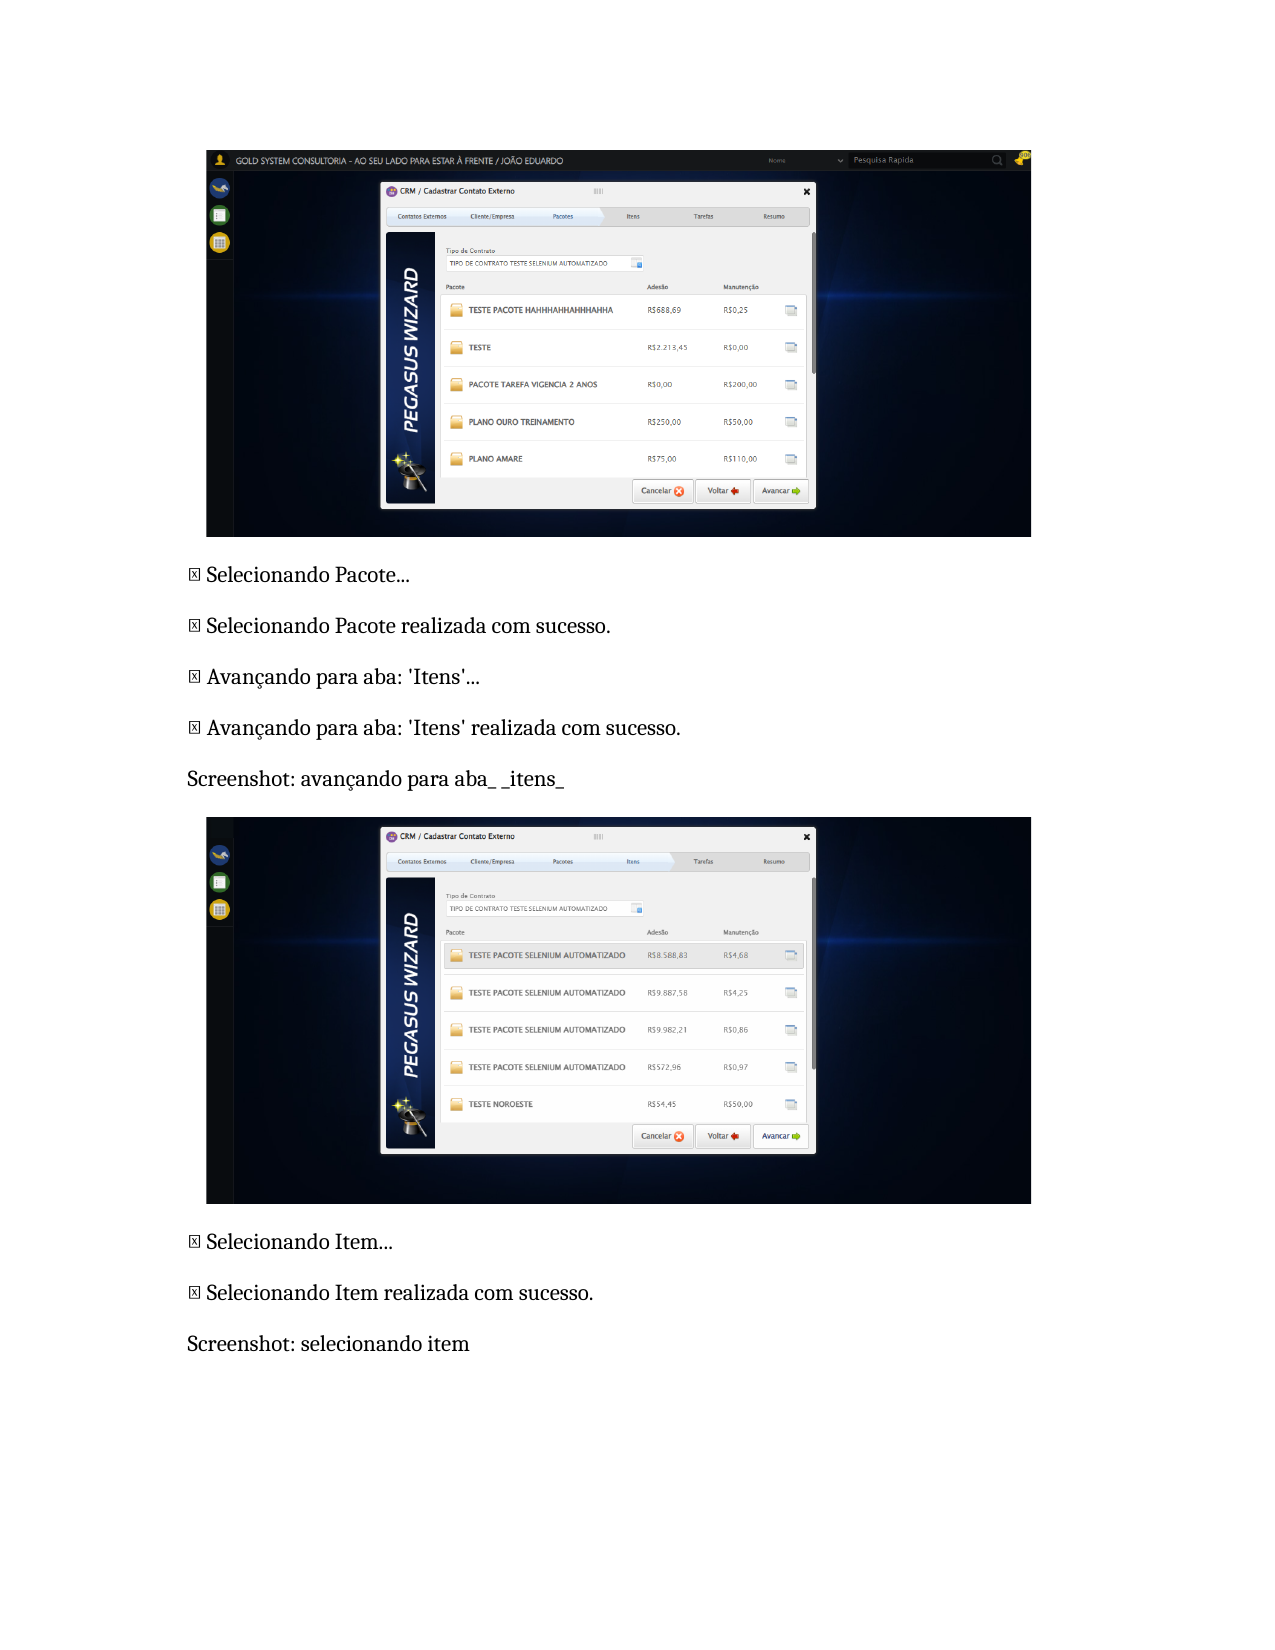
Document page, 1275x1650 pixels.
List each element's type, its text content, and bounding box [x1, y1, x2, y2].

text Screenshot: selecionando item [187, 1331, 1087, 1357]
picture [206, 817, 1032, 1204]
text 🔄 Selecionando Pacote... [187, 562, 1087, 588]
text 🔄 Avançando para aba: 'Itens'... [187, 664, 1087, 690]
picture [206, 150, 1032, 537]
text ✅ Selecionando Item realizada com sucesso. [187, 1280, 1087, 1306]
text Screenshot: avançando para aba_ _itens_ [187, 766, 1087, 792]
text ✅ Avançando para aba: 'Itens' realizada com sucesso. [187, 715, 1087, 741]
text 🔄 Selecionando Item... [187, 1229, 1087, 1255]
text ✅ Selecionando Pacote realizada com sucesso. [187, 613, 1087, 639]
